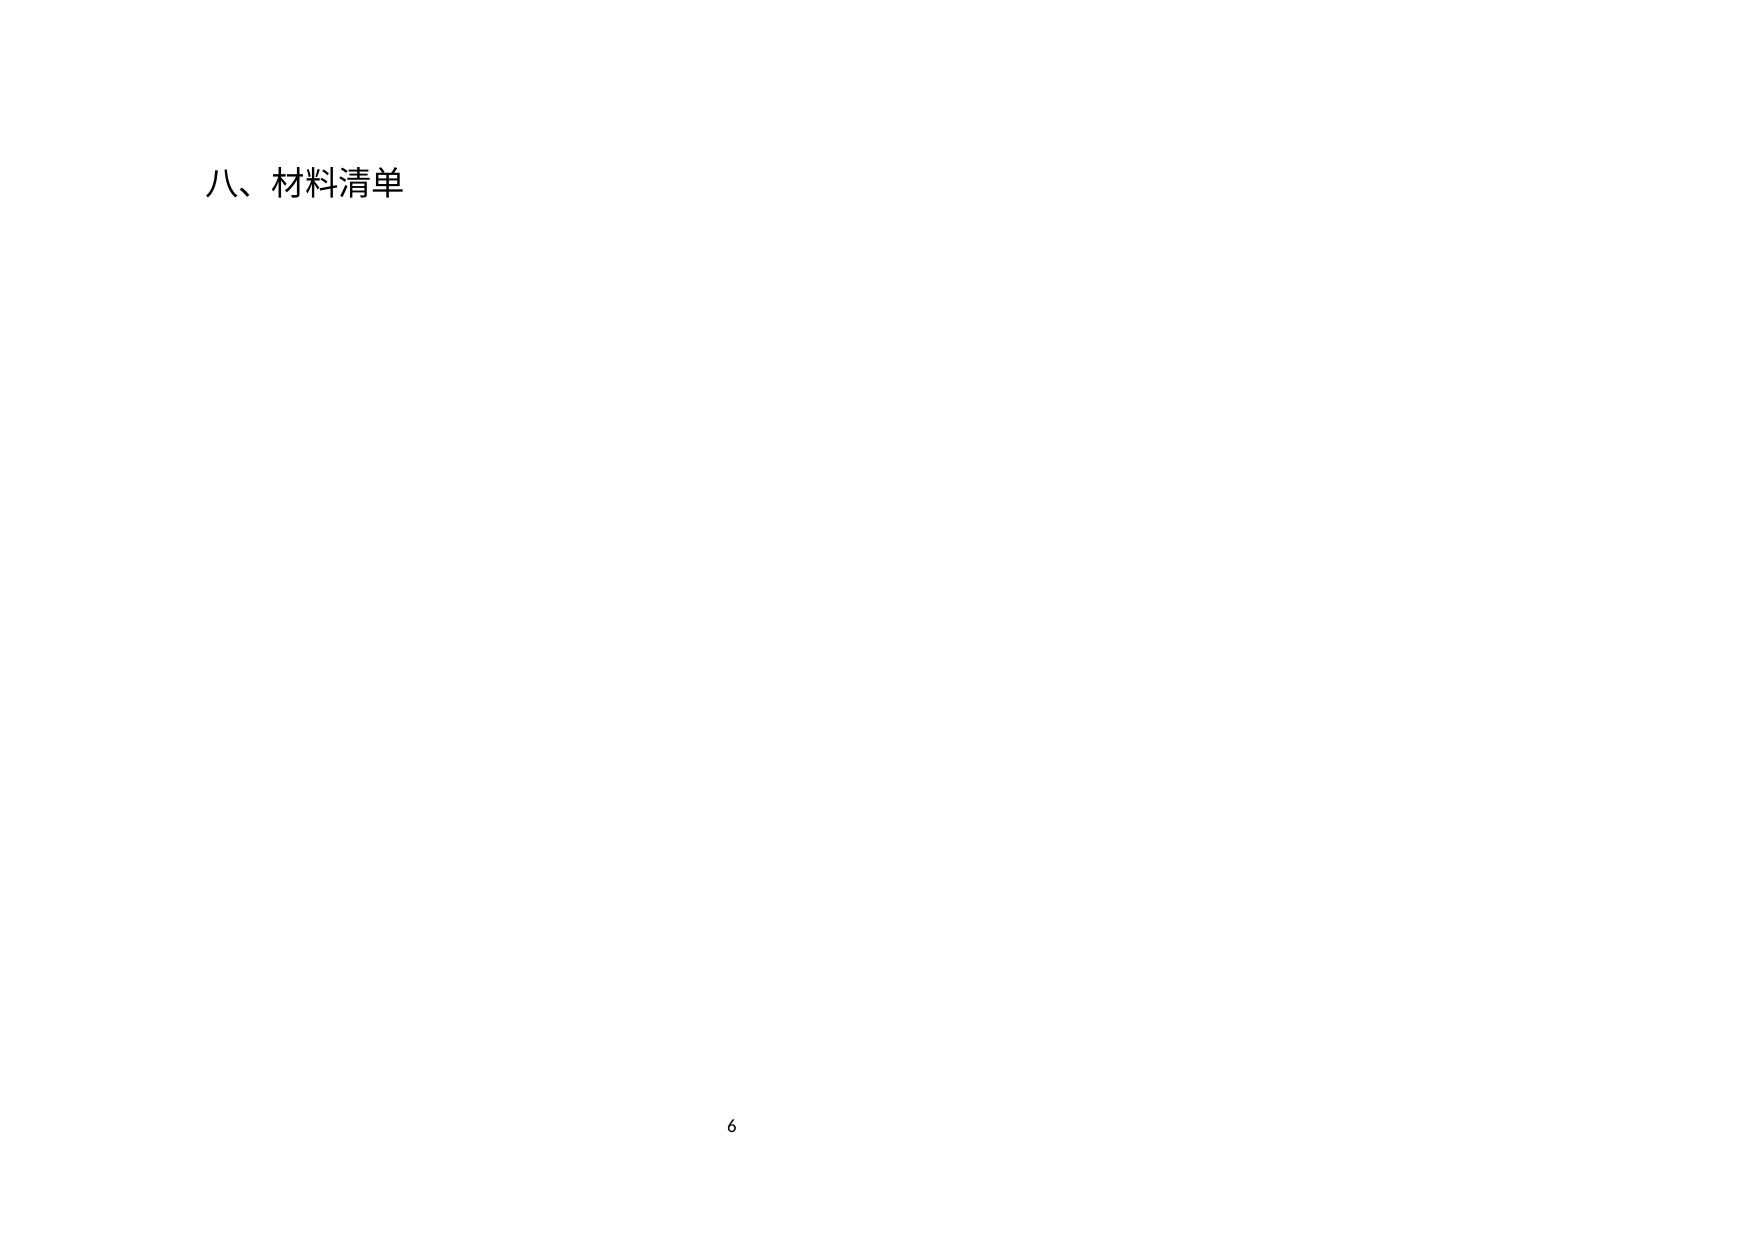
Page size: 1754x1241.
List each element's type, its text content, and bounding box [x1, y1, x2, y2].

text 八、材料清单 [138, 149, 1616, 214]
